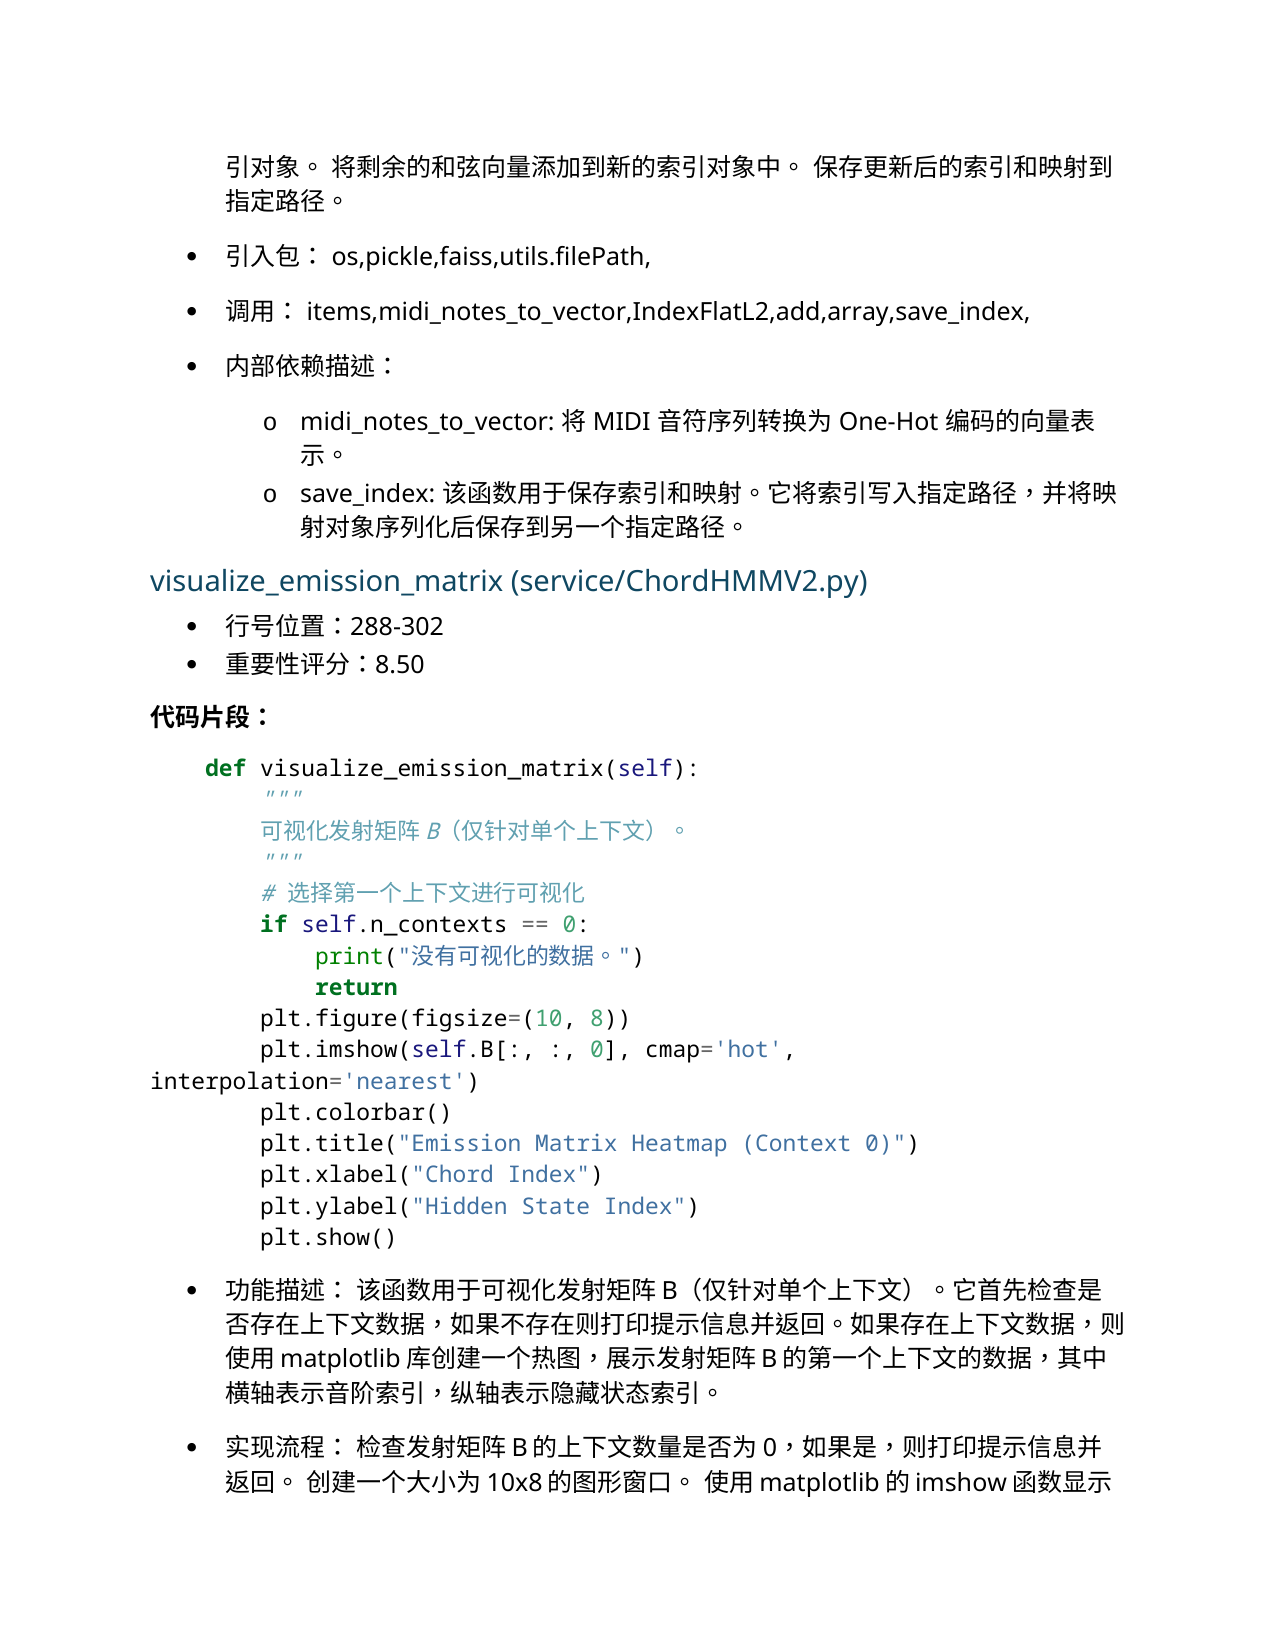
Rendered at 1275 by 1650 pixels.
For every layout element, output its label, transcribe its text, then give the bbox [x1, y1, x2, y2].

list 功能描述： 该函数用于可视化发射矩阵B（仅针对单个上下文）。它首先检查是否存在上下文数据，如果不存在则打印提示信息并返回。如果存在上下文数据，则使用matplotlib库创建一个热图，展示发射矩阵B的第一个上下文的数据，其中横轴表示音阶索引，纵轴表示隐藏状态索引。 [187, 1273, 1125, 1409]
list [187, 1430, 1125, 1498]
list 引入包： os,pickle,faiss,utils.filePath, [187, 239, 1125, 273]
list 行号位置：288-302 [187, 609, 1125, 643]
list 调用： items,midi_notes_to_vector,IndexFlatL2,add,array,save_index, [187, 294, 1125, 328]
subtitle visualize_emission_matrix (service/ChordHMMV2.py) [150, 561, 1125, 600]
list midi_notes_to_vector: 将 MIDI 音符序列转换为 One-Hot 编码的向量表示。 [262, 404, 1125, 472]
list 内部依赖描述： [187, 349, 1125, 383]
list save_index: 该函数用于保存索引和映射。它将索引写入指定路径，并将映射对象序列化后保存到另一个指定路径。 [262, 476, 1125, 544]
list 重要性评分：8.50 [187, 647, 1125, 681]
text 代码片段： [150, 699, 1125, 733]
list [187, 150, 1125, 218]
text def visualize_emission_matrix(self): """ 可视化发射矩阵B（仅针对单个上下文）。 """ # 选择第一个上下文进行可视化 if self.n_contexts == 0: print("没有可视化的数据。") return plt.figure(figsize=(10, 8)) plt.imshow(self.B[:, :, 0], cmap='hot', interpolation='nearest') plt.colorbar() plt.title("Emission Matrix Heatmap (Context 0)") plt.xlabel("Chord Index") plt.ylabel("Hidden State Index") plt.show() [150, 752, 1125, 1252]
